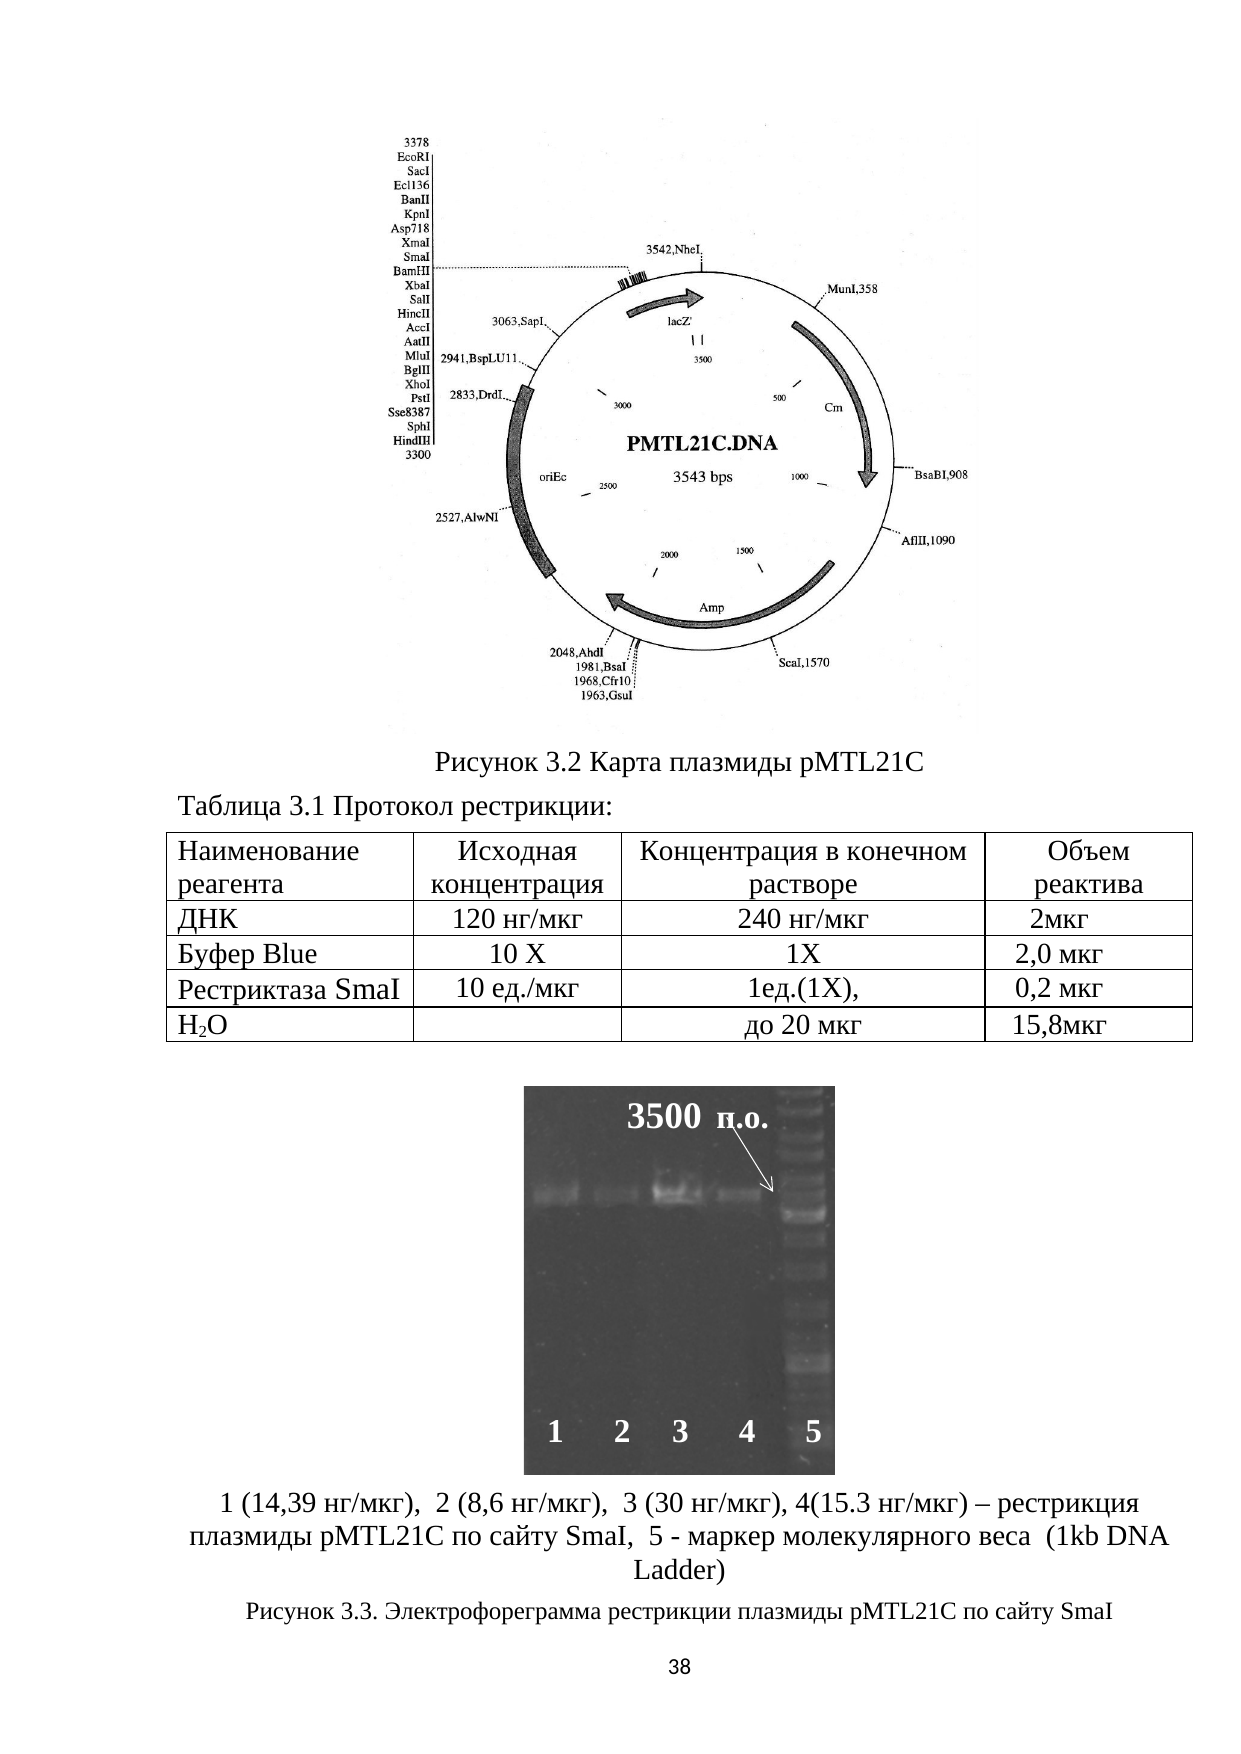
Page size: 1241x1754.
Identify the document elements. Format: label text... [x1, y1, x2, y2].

picture [378, 118, 980, 734]
text Рисунок 3.2 Карта плазмиды pMTL21C [177, 744, 1181, 778]
table_header Наименование реагента [167, 833, 413, 900]
text 1 (14,39 нг/мкг), 2 (8,6 нг/мкг), 3 (30 нг/мкг), 4(15.3 нг/мкг) – рестрикция плазмиды pMTL21C по сайту SmaI, 5 - маркер молекулярного веса (1kb DNA Ladder) [177, 1485, 1181, 1585]
table_cell 0,2 мкг [986, 970, 1192, 1006]
table_header Объем реактива [986, 833, 1192, 900]
text Рисунок 3.3. Электрофореграмма рестрикции плазмиды pMTL21C по сайту SmaI [177, 1596, 1181, 1624]
table_header Концентрация в конечном растворе [622, 833, 984, 900]
picture [523, 1086, 835, 1475]
table_cell H2O [167, 1008, 413, 1041]
text Таблица 3.1 Протокол рестрикции: [177, 788, 1181, 822]
table_cell 10 X [414, 936, 621, 969]
table_cell Буфер Blue [167, 936, 413, 969]
table_cell Рестриктаза SmaI [167, 970, 413, 1006]
table_cell 15,8мкг [986, 1008, 1192, 1041]
table_cell 120 нг/мкг [414, 901, 621, 935]
table_header Исходная концентрация [414, 833, 621, 900]
table_cell 1ед.(1X), [622, 970, 984, 1006]
table_cell до 20 мкг [622, 1008, 984, 1041]
table_cell 10 ед./мкг [414, 970, 621, 1006]
table_cell 2,0 мкг [986, 936, 1192, 969]
table_cell 1X [622, 936, 984, 969]
table_cell 2мкг [986, 901, 1192, 935]
table_cell [414, 1008, 621, 1041]
table_cell ДНК [167, 901, 413, 935]
table_cell 240 нг/мкг [622, 901, 984, 935]
